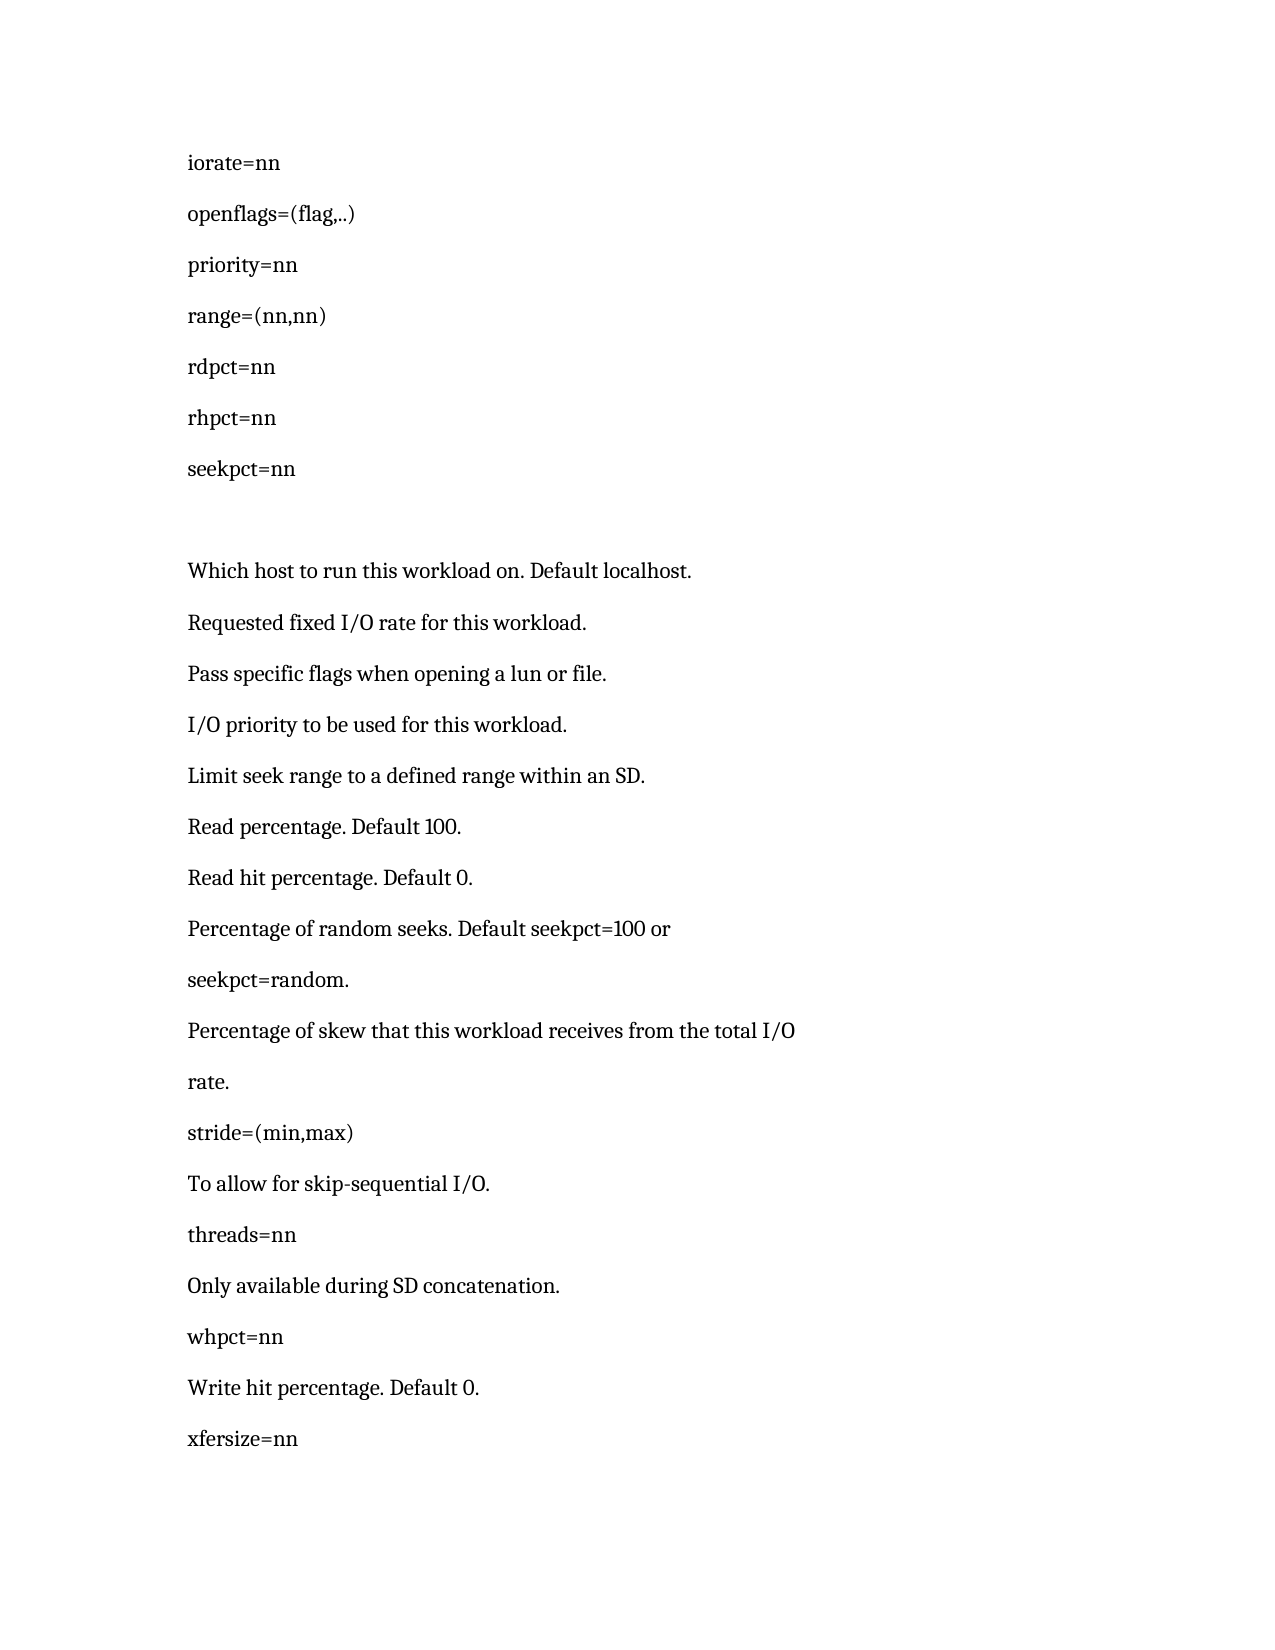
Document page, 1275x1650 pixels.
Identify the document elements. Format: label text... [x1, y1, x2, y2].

text stride=(min,max) [187, 1120, 1087, 1146]
text threads=nn [187, 1222, 1087, 1248]
text range=(nn,nn) [187, 303, 1087, 329]
text Limit seek range to a defined range within an SD. [187, 762, 1087, 789]
text Read hit percentage. Default 0. [187, 864, 1087, 891]
text Percentage of random seeks. Default seekpct=100 or [187, 916, 1087, 942]
text I/O priority to be used for this workload. [187, 711, 1087, 738]
text Which host to run this workload on. Default localhost. [187, 558, 1087, 585]
text rate. [187, 1069, 1087, 1095]
text Read percentage. Default 100. [187, 813, 1087, 840]
text rdpct=nn [187, 354, 1087, 381]
text xfersize=nn [187, 1426, 1087, 1452]
text seekpct=random. [187, 967, 1087, 993]
text To allow for skip-sequential I/O. [187, 1171, 1087, 1197]
text seekpct=nn [187, 456, 1087, 483]
text Only available during SD concatenation. [187, 1273, 1087, 1299]
text Requested fixed I/O rate for this workload. [187, 609, 1087, 636]
text openflags=(flag,..) [187, 201, 1087, 227]
text iorate=nn [187, 150, 1087, 176]
text whpct=nn [187, 1324, 1087, 1350]
text Write hit percentage. Default 0. [187, 1375, 1087, 1401]
text rhpct=nn [187, 405, 1087, 432]
text priority=nn [187, 252, 1087, 278]
text Pass specific flags when opening a lun or file. [187, 660, 1087, 687]
text Percentage of skew that this workload receives from the total I/O [187, 1018, 1087, 1044]
